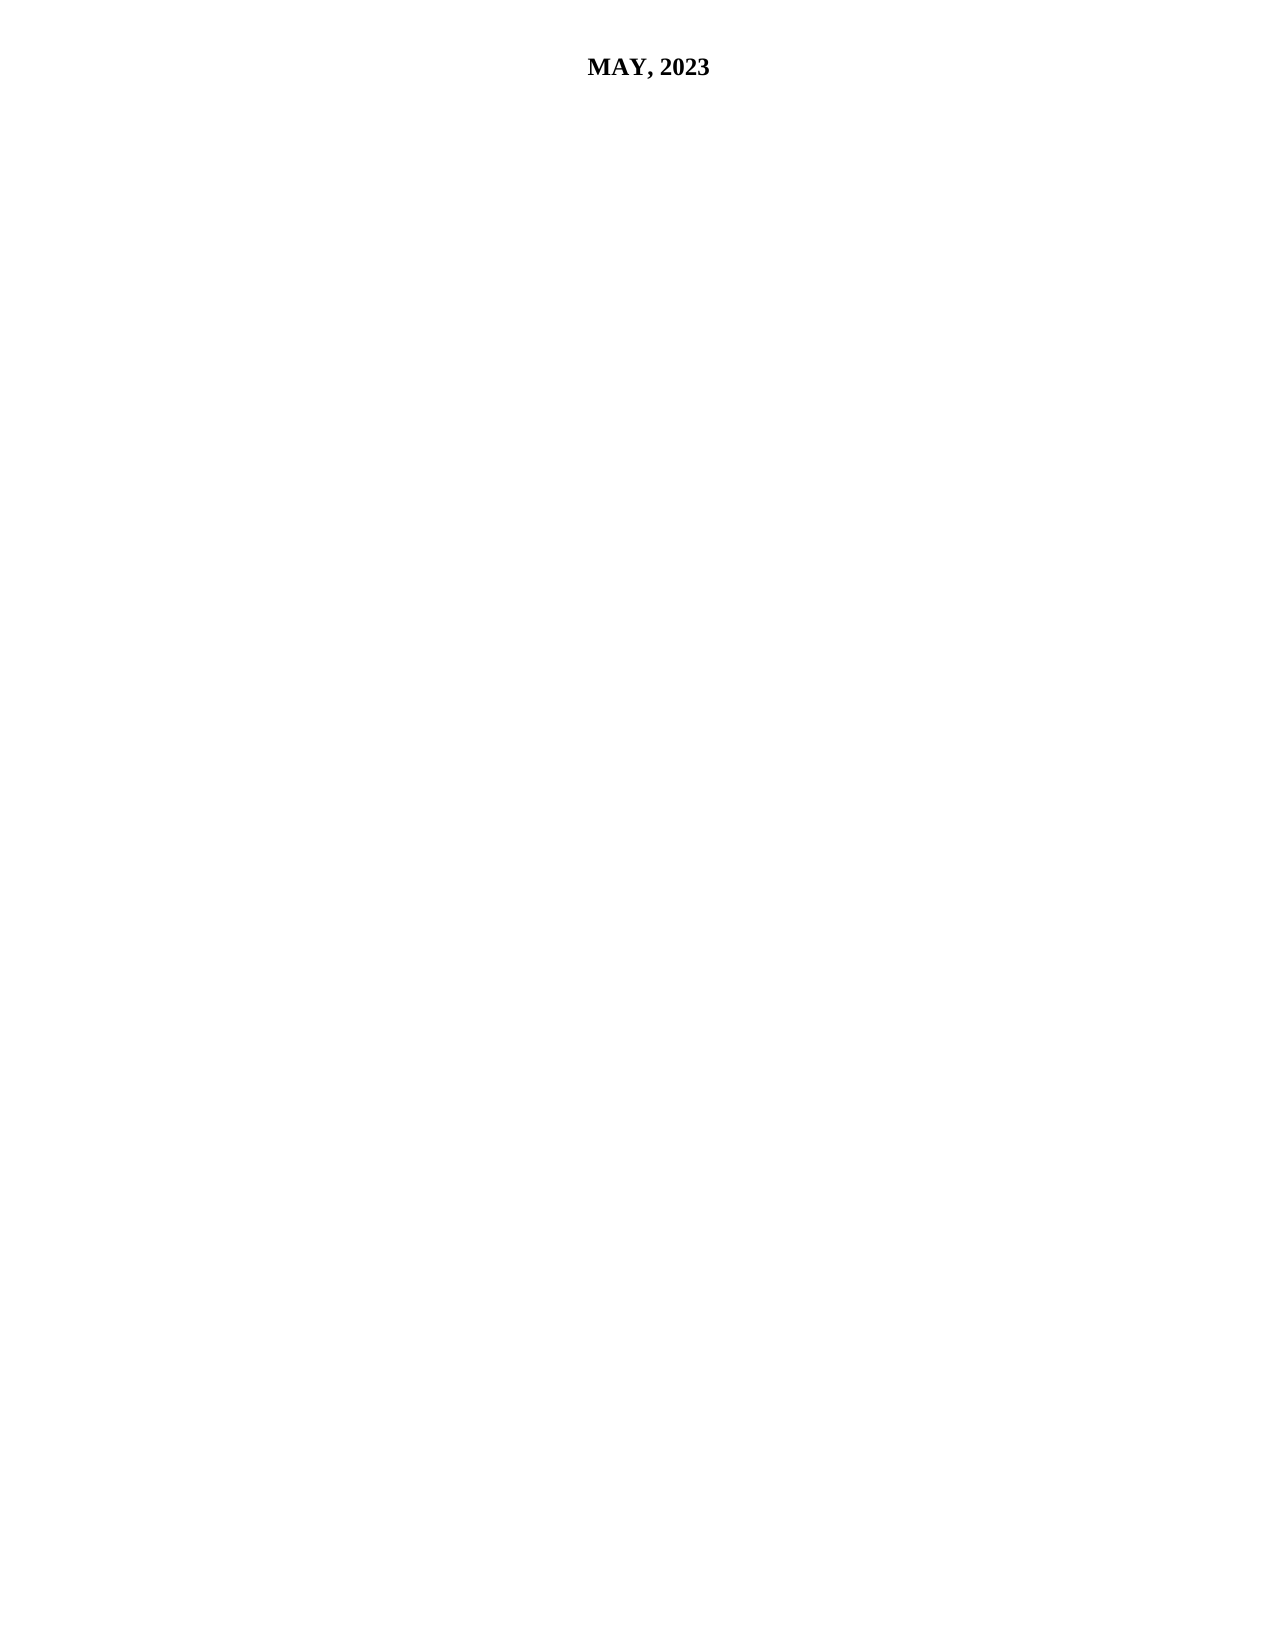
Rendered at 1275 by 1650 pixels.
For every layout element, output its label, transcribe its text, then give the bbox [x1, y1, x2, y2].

subtitle MAY, 2023 [210, 52, 1087, 81]
